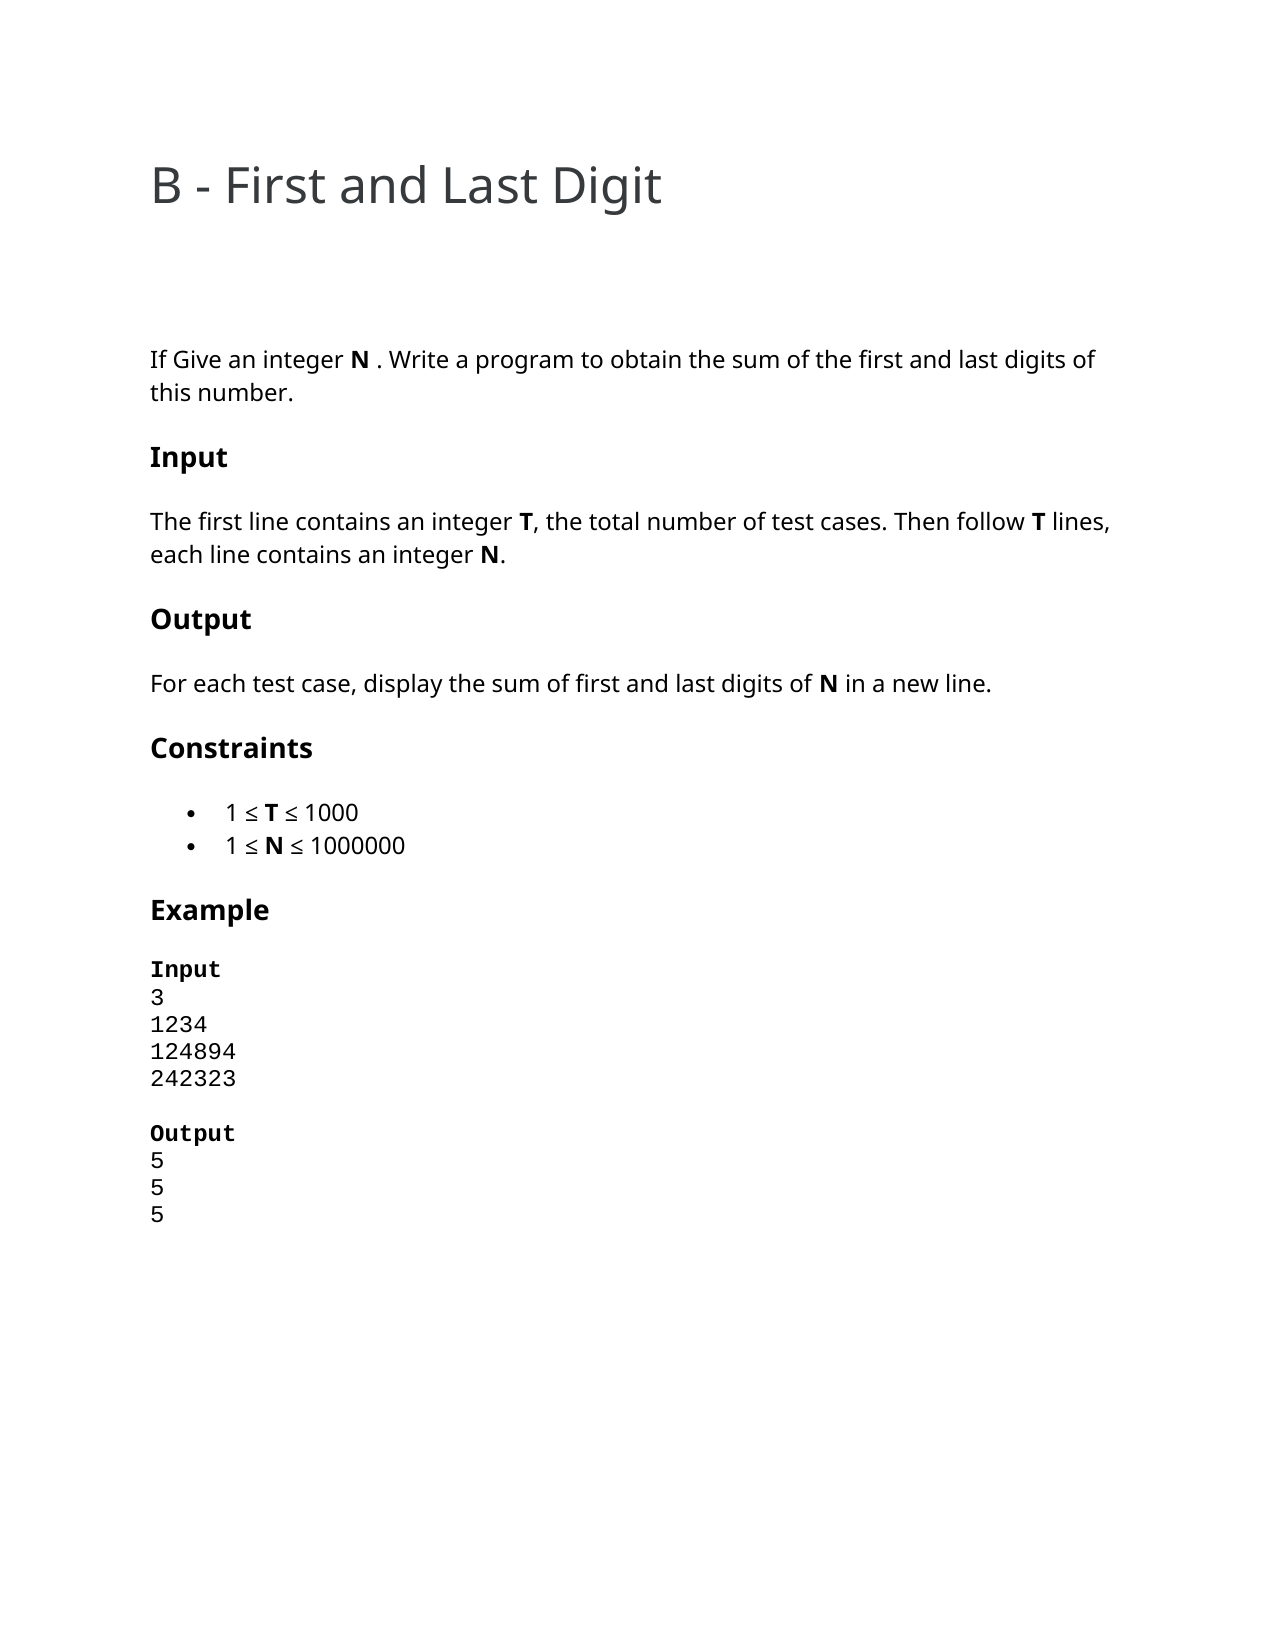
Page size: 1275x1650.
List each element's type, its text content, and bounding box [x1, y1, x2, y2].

text Output [150, 599, 1125, 637]
text Input [150, 958, 1125, 985]
text Constraints [150, 728, 1125, 767]
text Example [150, 890, 1125, 929]
text 5 [150, 1148, 1125, 1175]
text The first line contains an integer T, the total number of test cases. Then follow T lines, each line contains an integer N. [150, 505, 1125, 570]
text B - First and Last Digit [150, 150, 1125, 218]
text 5 [150, 1202, 1125, 1230]
list 1 ≤ T ≤ 1000 [187, 796, 1125, 828]
text 3 [150, 985, 1125, 1012]
text 124894 [150, 1039, 1125, 1067]
text Input [150, 437, 1125, 476]
text If Give an integer N . Write a program to obtain the sum of the first and last digits of this number. [150, 343, 1125, 408]
text 242323 [150, 1067, 1125, 1094]
text For each test case, display the sum of first and last digits of N in a new line. [150, 667, 1125, 699]
text 1234 [150, 1012, 1125, 1039]
text Output [150, 1121, 1125, 1148]
text 5 [150, 1175, 1125, 1202]
list 1 ≤ N ≤ 1000000 [187, 828, 1125, 861]
